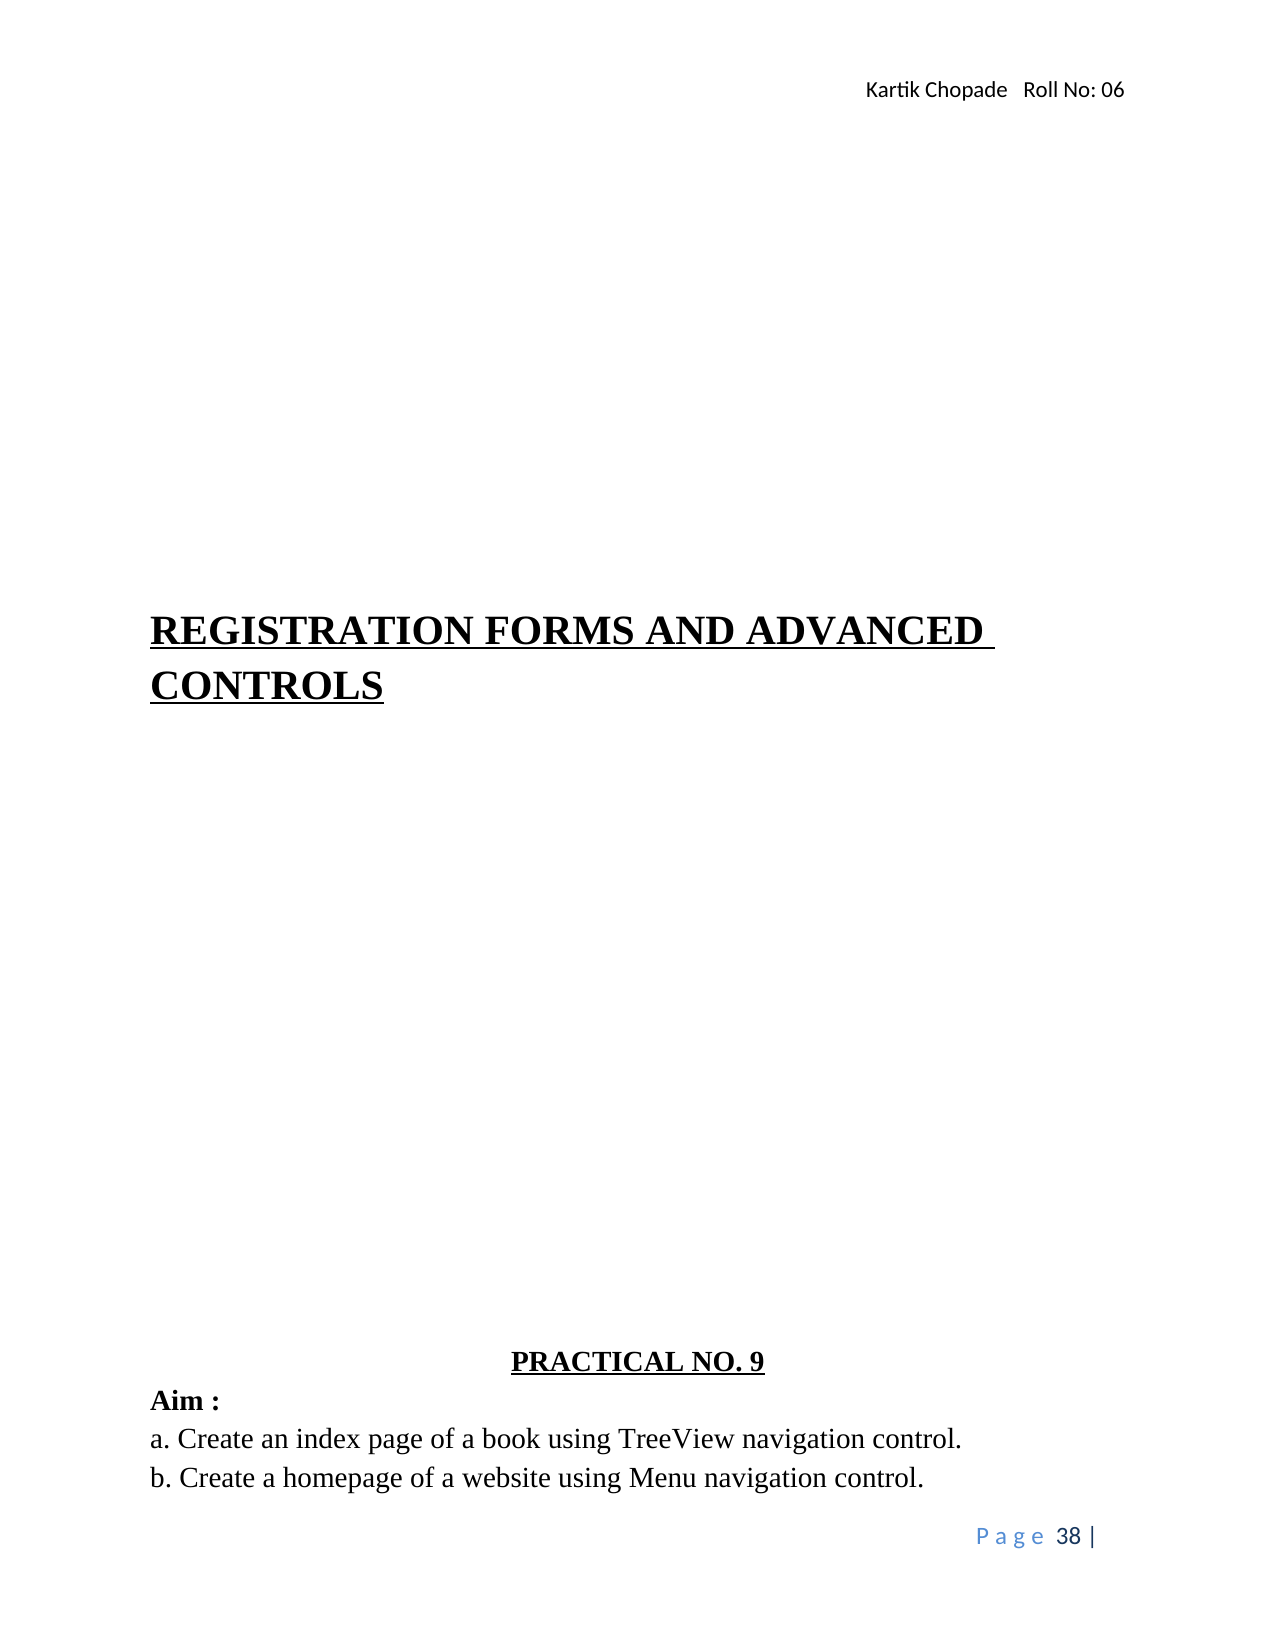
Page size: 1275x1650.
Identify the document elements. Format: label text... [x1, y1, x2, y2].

text Aim : [150, 1383, 1125, 1416]
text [150, 1421, 1125, 1455]
text b. Create a homepage of a website using Menu navigation control. [150, 1460, 1125, 1493]
text REGISTRATION FORMS AND ADVANCED CONTROLS [150, 606, 1125, 709]
text PRACTICAL NO. 9 [150, 1344, 1125, 1378]
